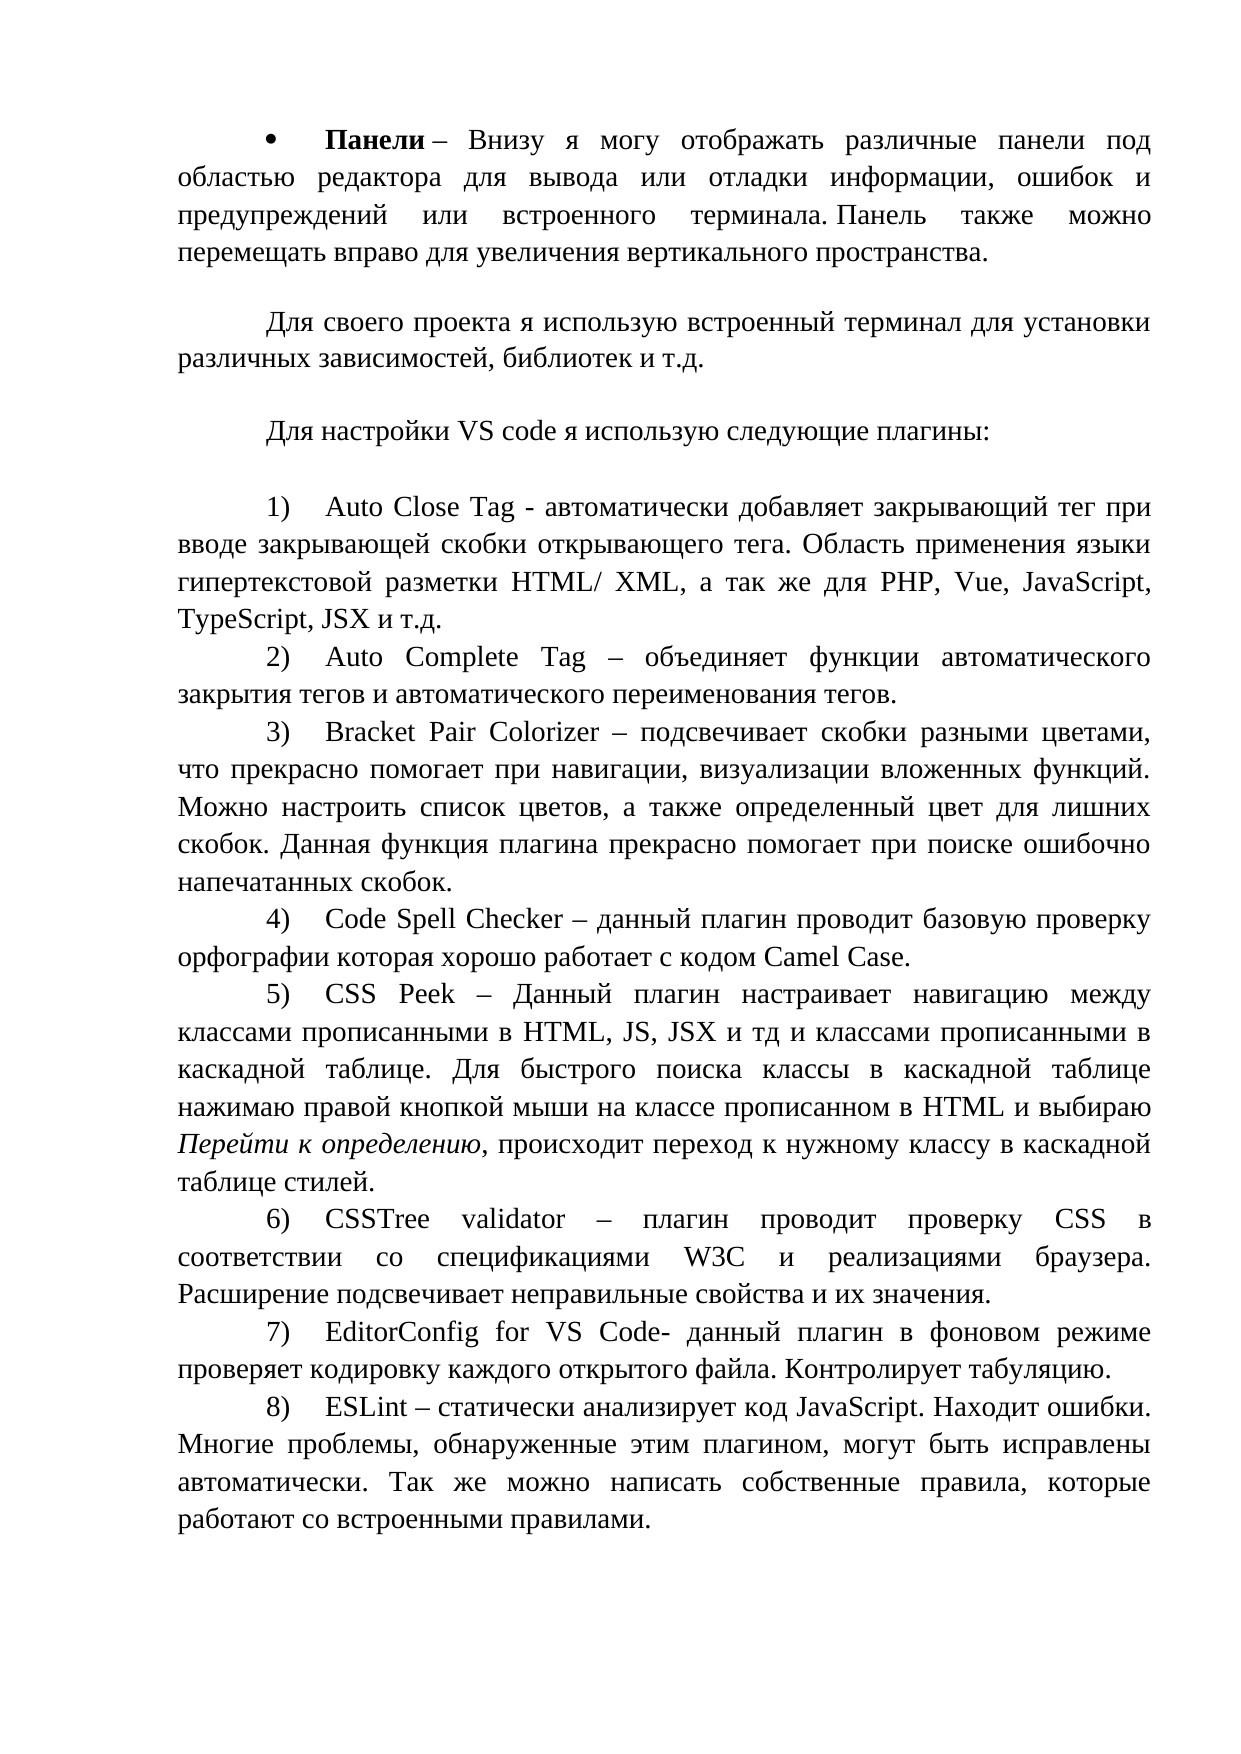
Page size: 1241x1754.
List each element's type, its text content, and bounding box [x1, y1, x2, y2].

list CSS Peek – Данный плагин настраивает навигацию между классами прописанными в HTML, JS, JSX и тд и классами прописанными в каскадной таблице. Для быстрого поиска классы в каскадной таблице нажимаю правой кнопкой мыши на классе прописанном в HTML и выбираю Перейти к определению, происходит переход к нужному классу в каскадной таблице стилей. [177, 972, 1152, 1197]
list Панели – Внизу я могу отображать различные панели под областью редактора для вывода или отладки информации, ошибок и предупреждений или встроенного терминала. Панель также можно перемещать вправо для увеличения вертикального пространства. [177, 231, 1152, 268]
list Для настройки VS code я использую следующие плагины: [177, 413, 1152, 446]
list Bracket Pair Colorizer – подсвечивает скобки разными цветами, что прекрасно помогает при навигации, визуализации вложенных функций. Можно настроить список цветов, а также определенный цвет для лишних скобок. Данная функция плагина прекрасно помогает при поиске ошибочно напечатанных скобок. [177, 860, 1152, 897]
list Auto Complete Tag – объединяет функции автоматического закрытия тегов и автоматического переименования тегов. [177, 635, 1152, 710]
list Панели – Внизу я могу отображать различные панели под областью редактора для вывода или отладки информации, ошибок и предупреждений или встроенного терминала. Панель также можно перемещать вправо для увеличения вертикального пространства. [177, 118, 1152, 160]
list Auto Close Tag - автоматически добавляет закрывающий тег при вводе закрывающей скобки открывающего тега. Область применения языки гипертекстовой разметки HTML/ XML, а так же для PHP, Vue, JavaScript, TypeScript, JSX и т.д. [177, 560, 1152, 635]
list Code Spell Checker – данный плагин проводит базовую проверку орфографии которая хорошо работает с кодом Camel Case. [177, 897, 1152, 972]
list Auto Close Tag - автоматически добавляет закрывающий тег при вводе закрывающей скобки открывающего тега. Область применения языки гипертекстовой разметки HTML/ XML, а так же для PHP, Vue, JavaScript, TypeScript, JSX и т.д. [177, 485, 1152, 526]
list Для своего проекта я использую встроенный терминал для установки различных зависимостей, библиотек и т.д. [177, 304, 1152, 374]
list ESLint – статически анализирует код JavaScript. Находит ошибки. Многие проблемы, обнаруженные этим плагином, могут быть исправлены автоматически. Так же можно написать собственные правила, которые работают со встроенными правилами. [177, 1385, 1152, 1535]
list Bracket Pair Colorizer – подсвечивает скобки разными цветами, что прекрасно помогает при навигации, визуализации вложенных функций. Можно настроить список цветов, а также определенный цвет для лишних скобок. Данная функция плагина прекрасно помогает при поиске ошибочно напечатанных скобок. [177, 710, 1152, 789]
list EditorConfig for VS Code- данный плагин в фоновом режиме проверяет кодировку каждого открытого файла. Контролирует табуляцию. [177, 1310, 1152, 1385]
list CSSTree validator – плагин проводит проверку CSS в соответствии со спецификациями W3C и реализациями браузера. Расширение подсвечивает неправильные свойства и их значения. [177, 1197, 1152, 1310]
